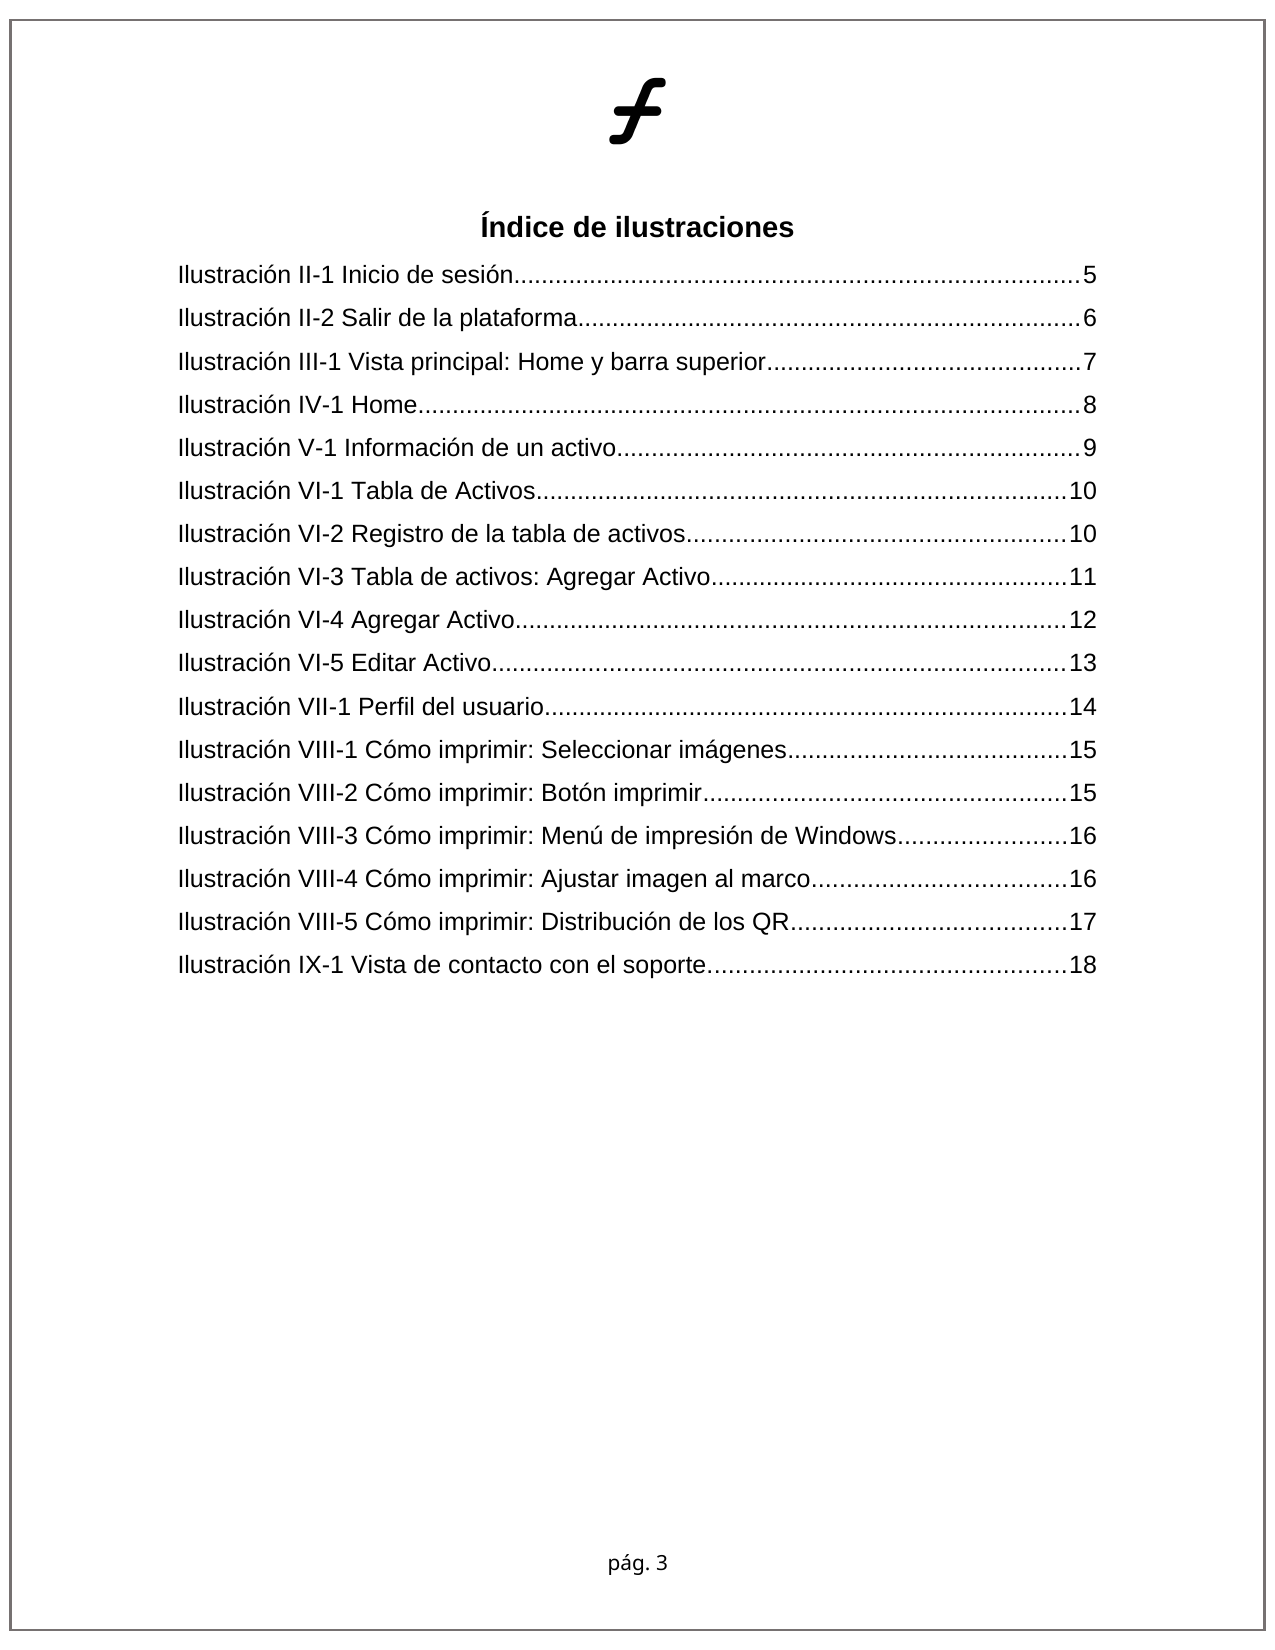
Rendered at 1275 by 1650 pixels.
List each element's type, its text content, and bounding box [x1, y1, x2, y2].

text Ilustración VI-1 Tabla de Activos 10 [177, 476, 1098, 504]
text Ilustración III-1 Vista principal: Home y barra superior 7 [177, 346, 1098, 375]
text Ilustración VI-5 Editar Activo 13 [177, 648, 1098, 677]
text Ilustración II-2 Salir de la plataforma 6 [177, 303, 1098, 332]
text Ilustración VIII-5 Cómo imprimir: Distribución de los QR 17 [177, 907, 1098, 936]
text Ilustración VIII-1 Cómo imprimir: Seleccionar imágenes 15 [177, 734, 1098, 763]
text Ilustración VIII-3 Cómo imprimir: Menú de impresión de Windows 16 [177, 821, 1098, 849]
text Ilustración IX-1 Vista de contacto con el soporte. 18 [177, 950, 1098, 979]
text Ilustración VIII-2 Cómo imprimir: Botón imprimir 15 [177, 778, 1098, 806]
text Ilustración VI-2 Registro de la tabla de activos 10 [177, 519, 1098, 548]
picture [609, 73, 666, 149]
subtitle Índice de ilustraciones [177, 210, 1098, 243]
text Ilustración VI-4 Agregar Activo 12 [177, 605, 1098, 634]
text Ilustración II-1 Inicio de sesión 5 [177, 260, 1098, 289]
text Ilustración VI-3 Tabla de activos: Agregar Activo 11 [177, 562, 1098, 591]
text Ilustración IV-1 Home 8 [177, 389, 1098, 418]
text Ilustración VII-1 Perfil del usuario 14 [177, 691, 1098, 720]
text Ilustración VIII-4 Cómo imprimir: Ajustar imagen al marco 16 [177, 864, 1098, 893]
text Ilustración V-1 Información de un activo 9 [177, 433, 1098, 461]
